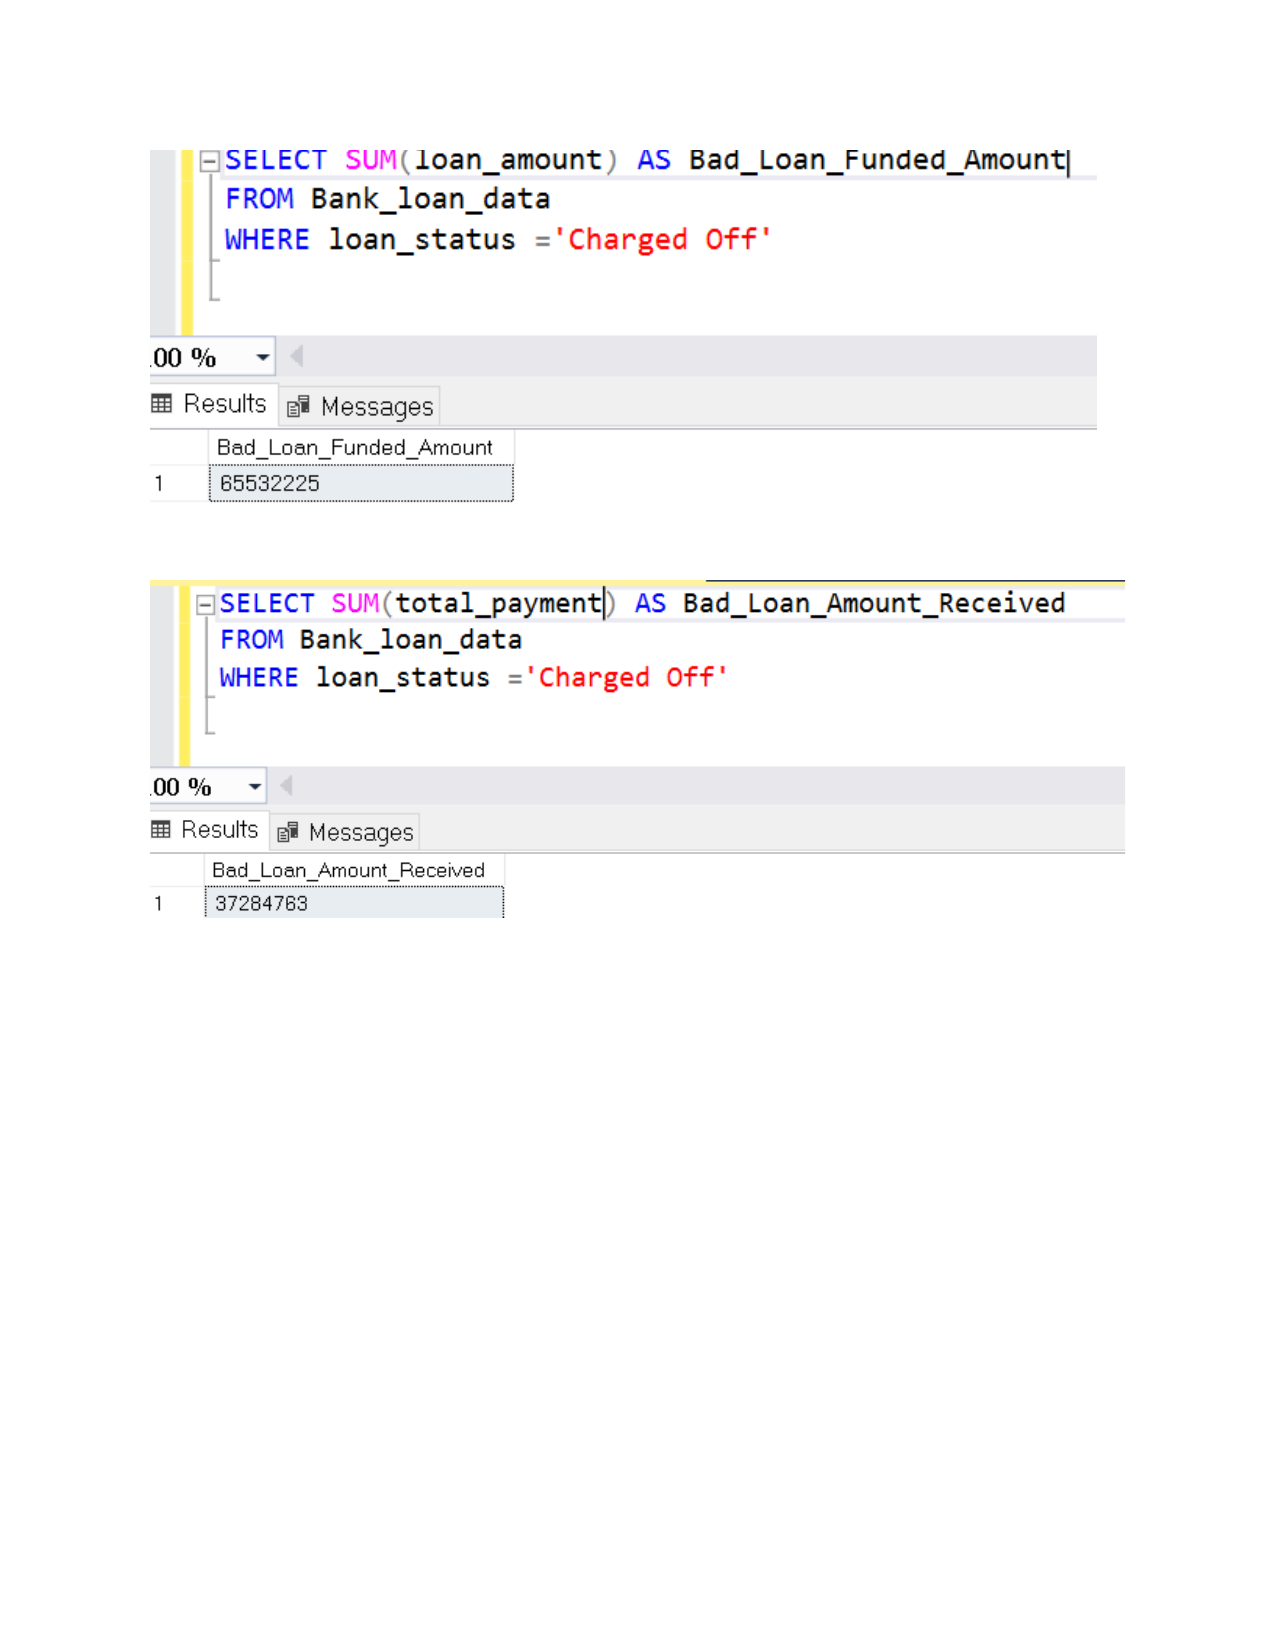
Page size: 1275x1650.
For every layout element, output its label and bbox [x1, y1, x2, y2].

picture [150, 150, 1097, 532]
picture [150, 580, 1125, 918]
